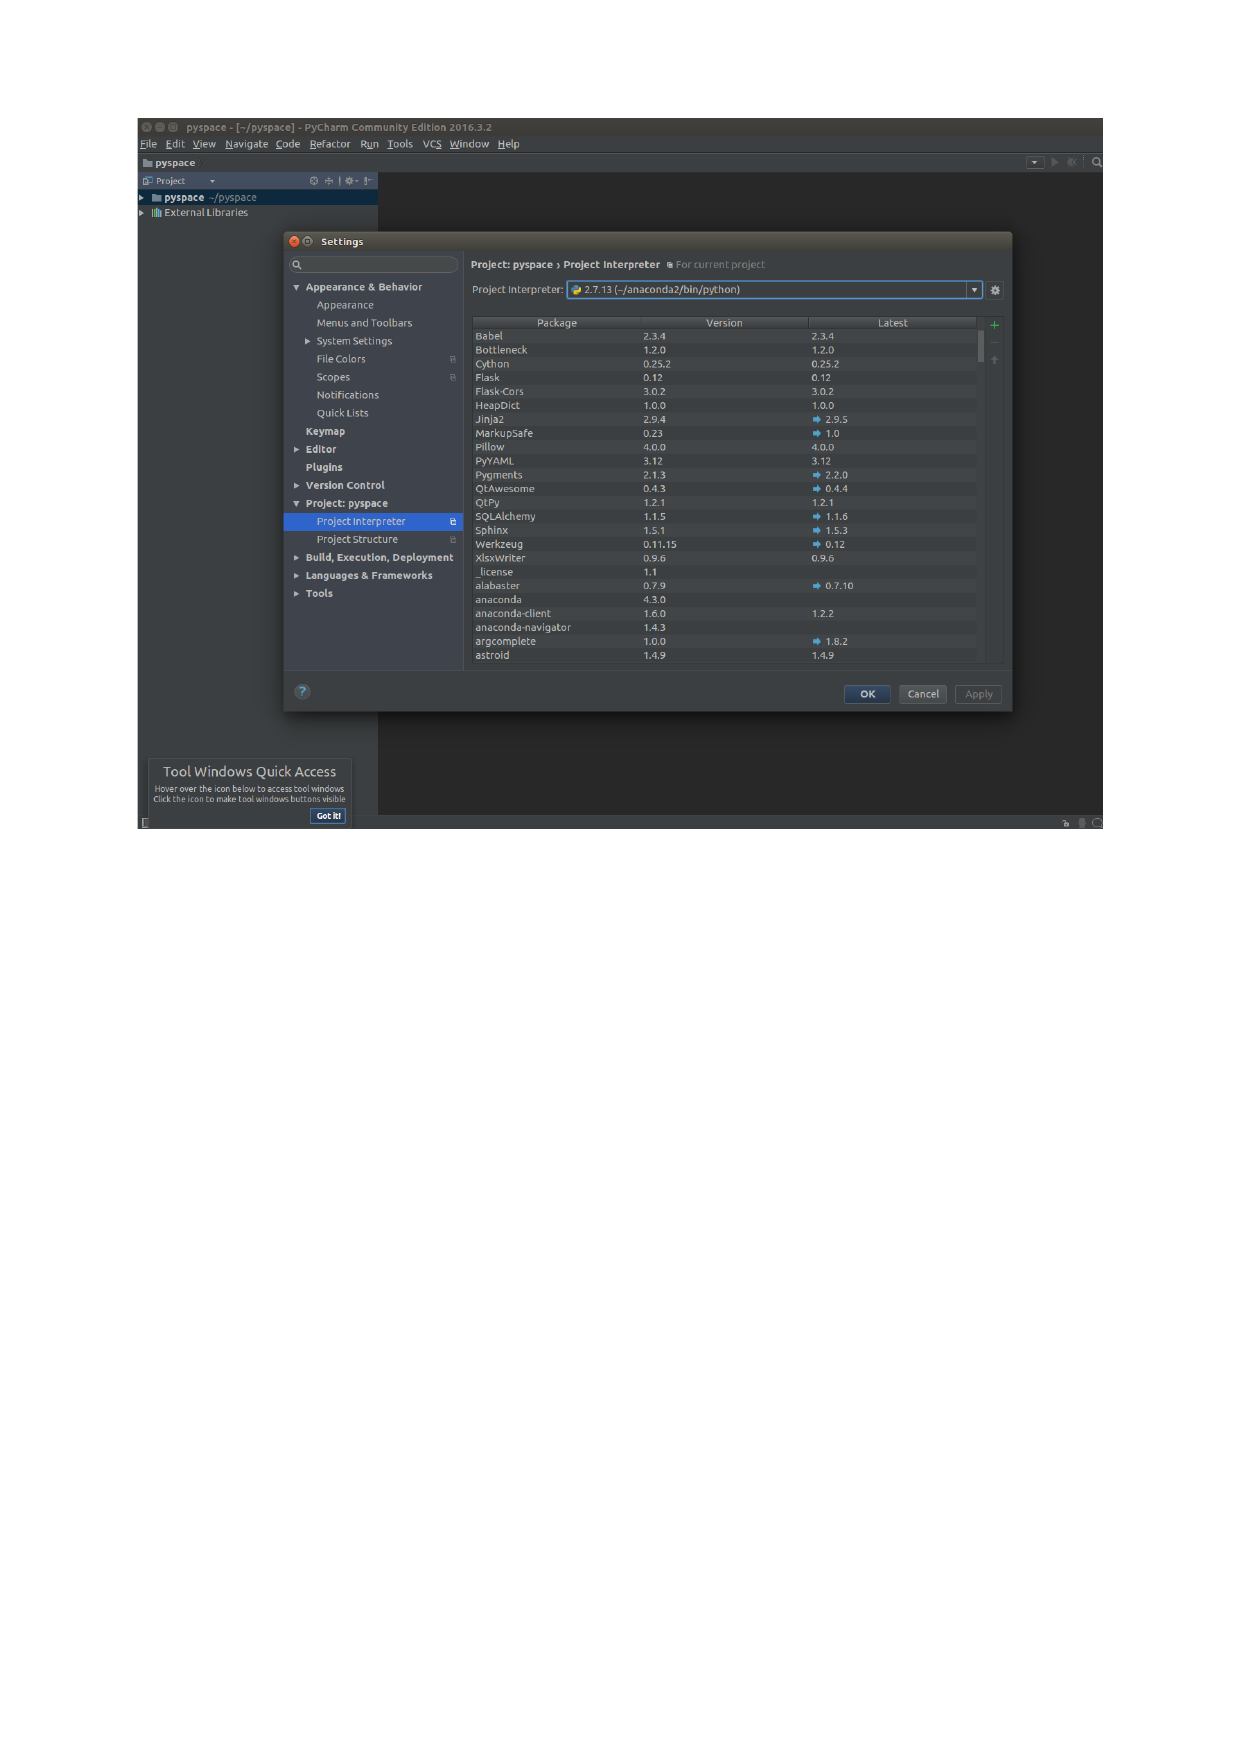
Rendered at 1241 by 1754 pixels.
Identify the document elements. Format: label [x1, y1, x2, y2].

picture [137, 118, 1103, 829]
